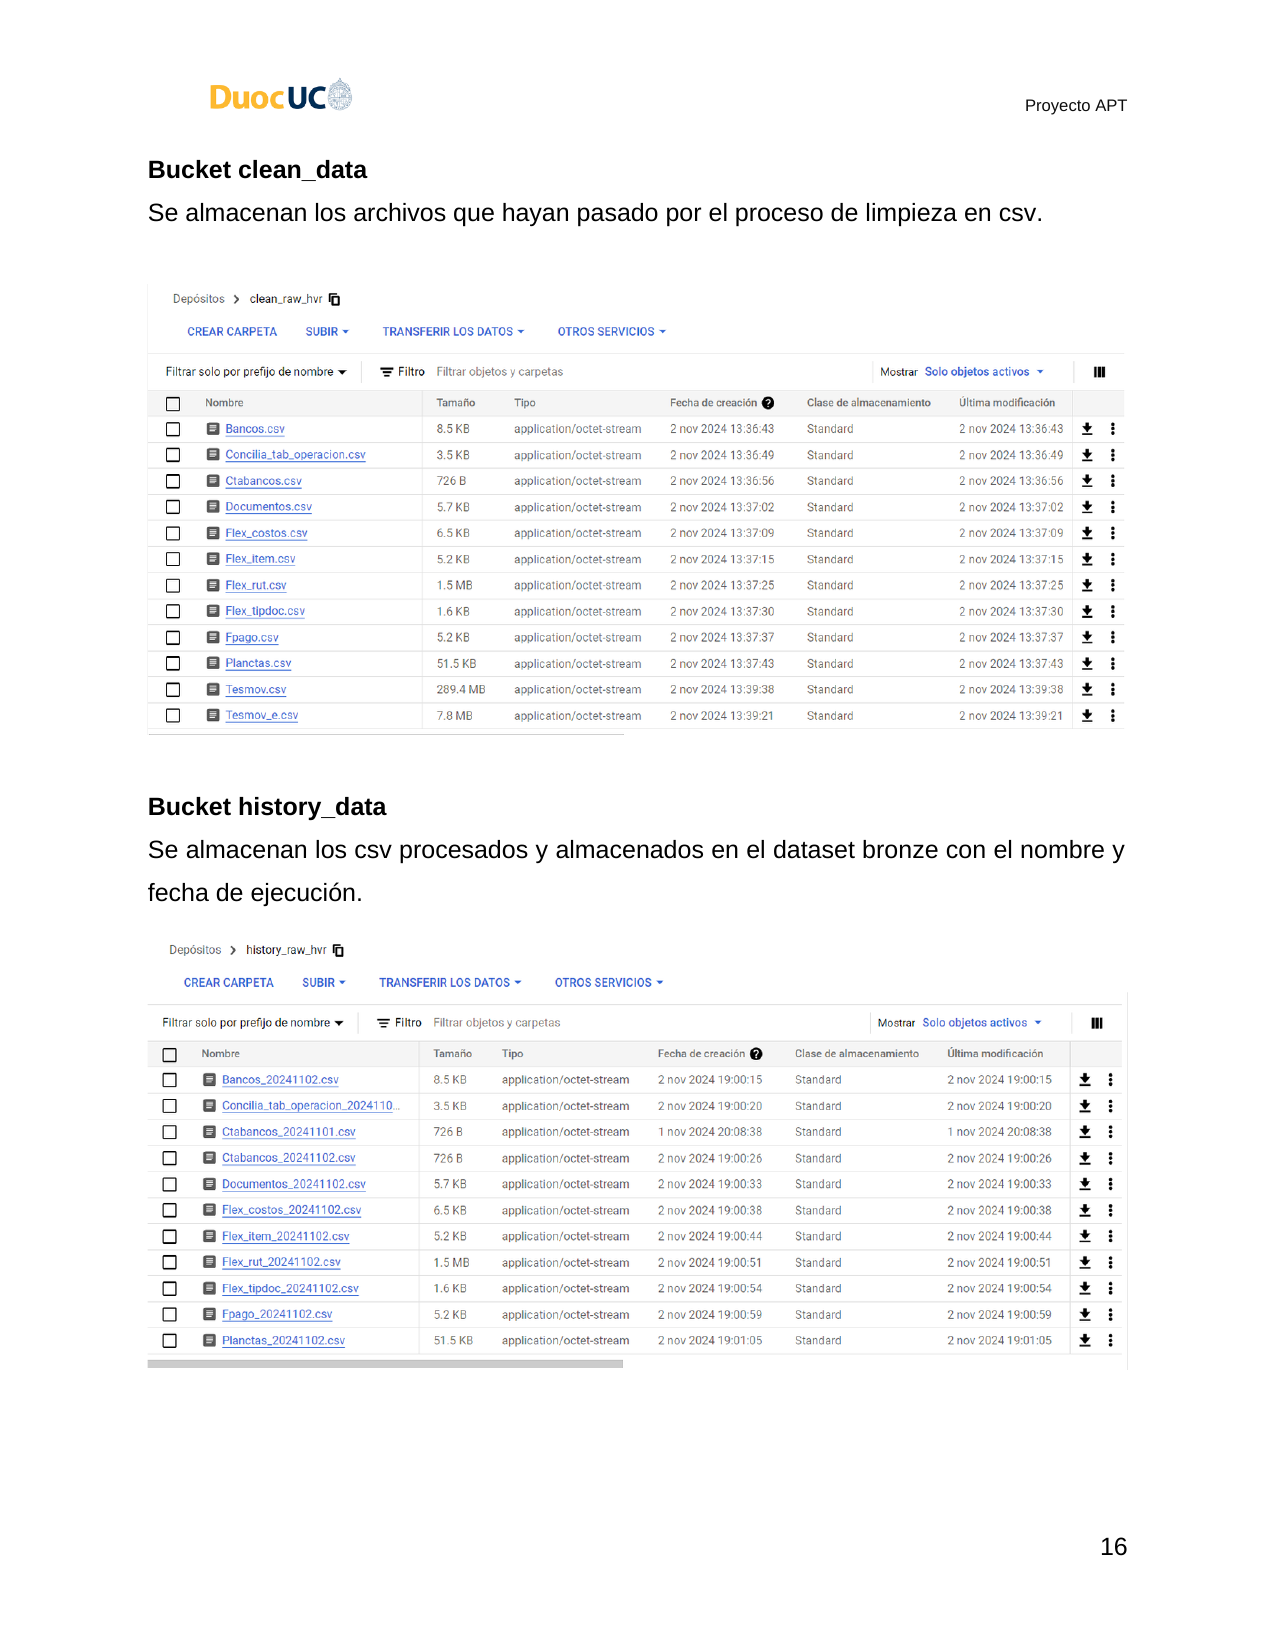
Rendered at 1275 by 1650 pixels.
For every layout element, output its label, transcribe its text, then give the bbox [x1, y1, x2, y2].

picture [203, 75, 357, 113]
text Se almacenan los archivos que hayan pasado por el proceso de limpieza en csv. [148, 198, 1127, 227]
text Se almacenan los csv procesados y almacenados en el dataset bronze con el nombre y fecha de ejecución. [148, 835, 1127, 907]
picture [147, 284, 1128, 735]
text Bucket clean_data [148, 155, 1127, 184]
text Bucket history_data [148, 792, 1127, 821]
picture [147, 921, 1128, 1370]
